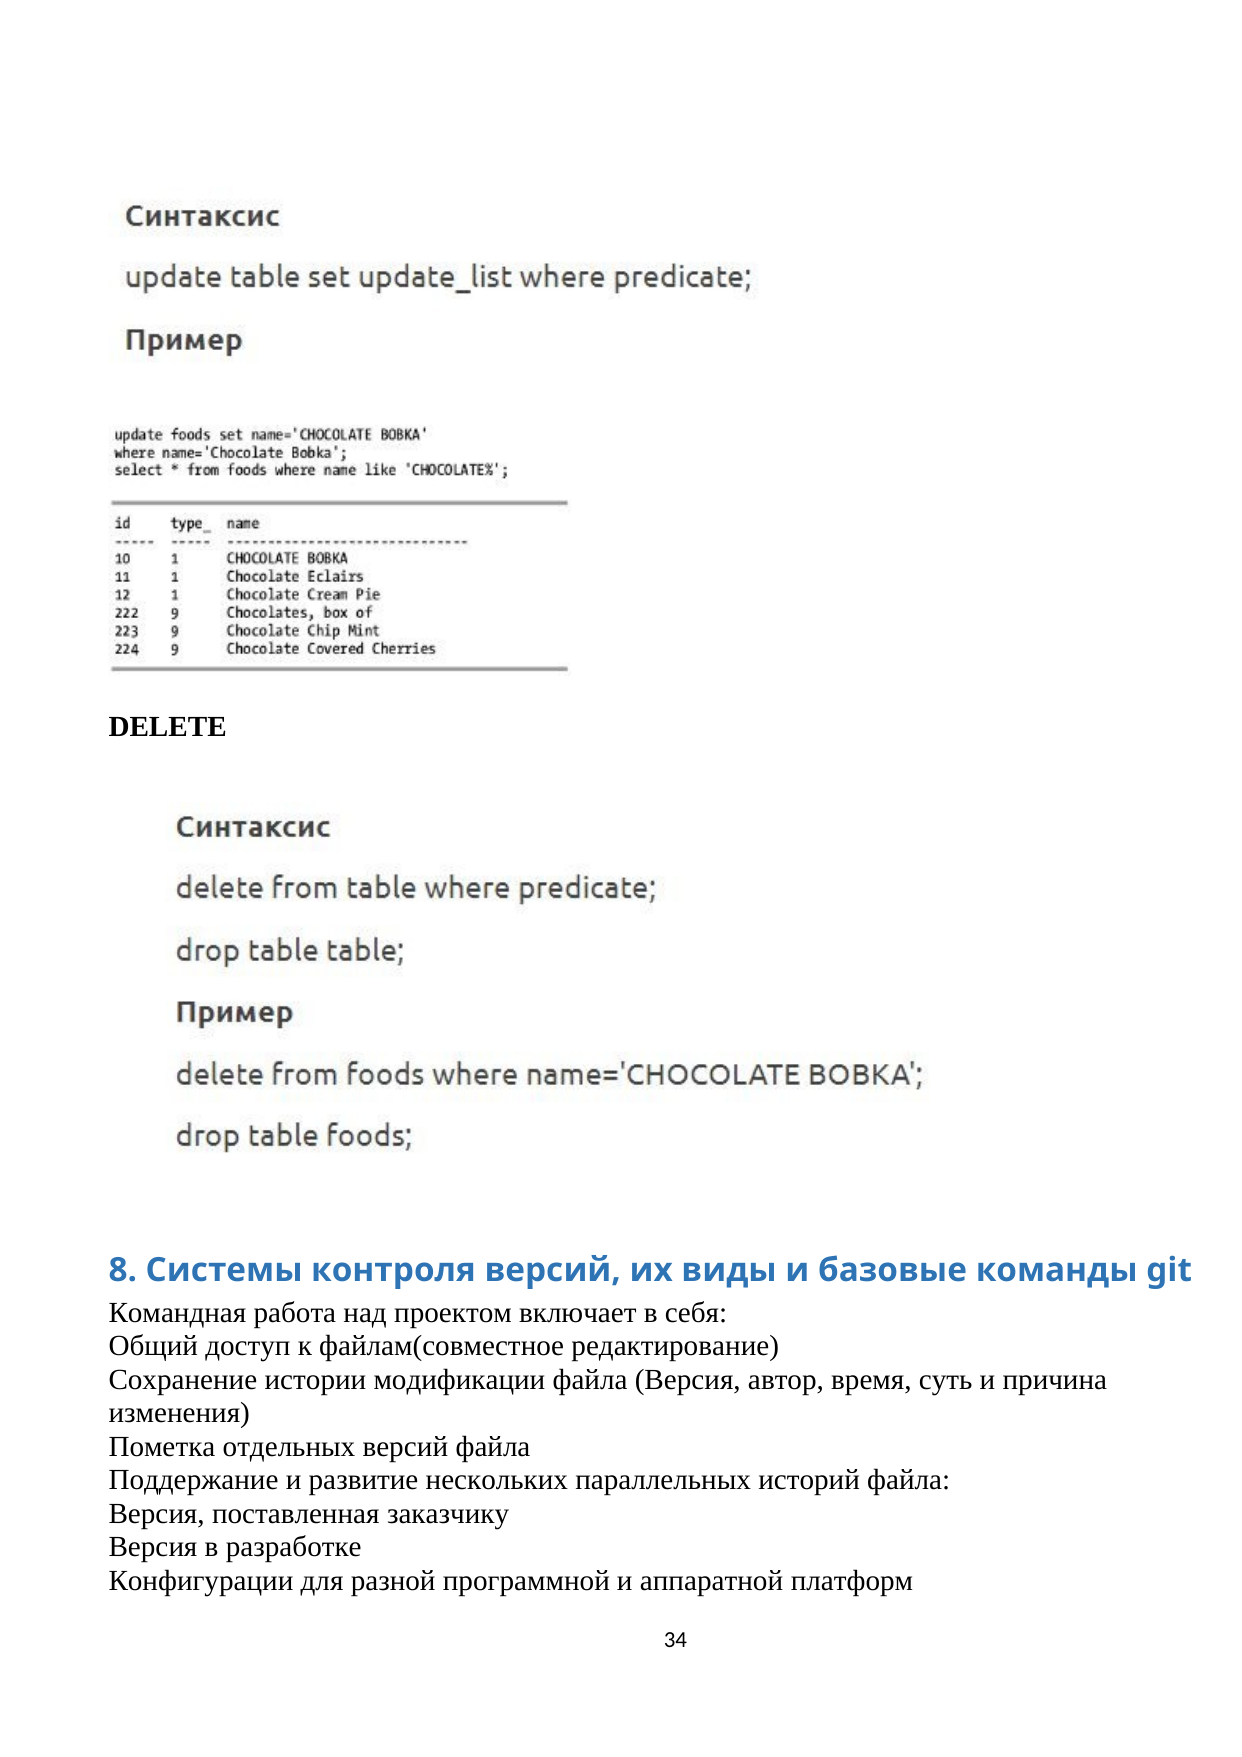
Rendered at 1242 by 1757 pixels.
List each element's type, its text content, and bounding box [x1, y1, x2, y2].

subtitle 8. Системы контроля версий, их виды и базовые команды git [108, 1246, 1242, 1291]
text DELETE [108, 709, 1242, 742]
text Поддержание и развитие нескольких параллельных историй файла: [108, 1462, 1242, 1496]
text Версия в разработке [108, 1529, 1242, 1563]
text Сохранение истории модификации файла (Версия, автор, время, суть и причина изменения) [108, 1362, 1242, 1429]
text Конфигурации для разной программной и аппаратной платформ [108, 1563, 1242, 1597]
text Командная работа над проектом включает в себя: [108, 1295, 1242, 1328]
text Версия, поставленная заказчику [108, 1496, 1242, 1529]
text Общий доступ к файлам(совместное редактирование) [108, 1328, 1242, 1362]
text Пометка отдельных версий файла [108, 1429, 1242, 1462]
picture [165, 802, 930, 1154]
picture [108, 187, 759, 676]
